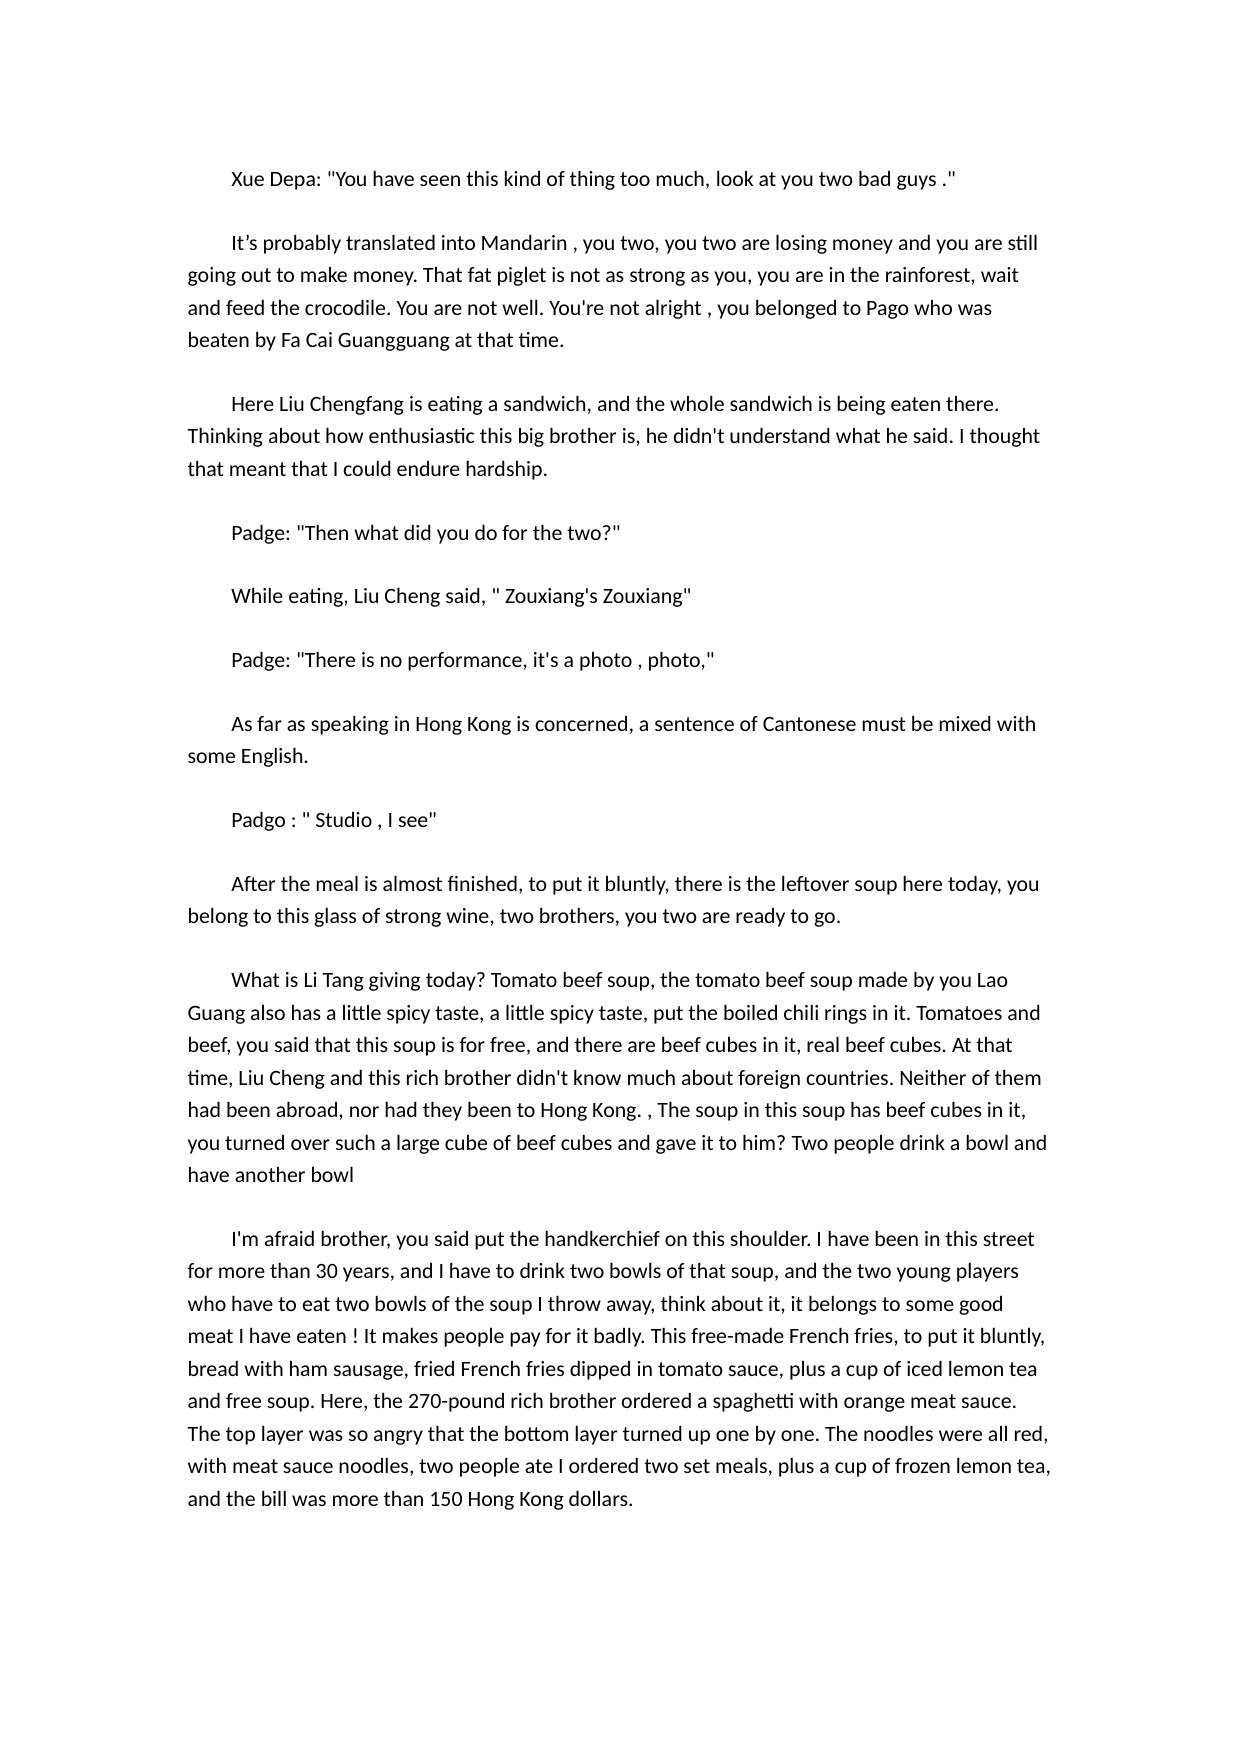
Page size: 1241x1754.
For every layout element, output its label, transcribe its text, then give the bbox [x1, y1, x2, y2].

text What is Li Tang giving today? Tomato beef soup, the tomato beef soup made by you Lao Guang also has a little spicy taste, a little spicy taste, put the boiled chili rings in it. Tomatoes and beef, you said that this soup is for free, and there are beef cubes in it, real beef cubes. At that time, Liu Cheng and this rich brother didn't know much about foreign countries. Neither of them had been abroad, nor had they been to Hong Kong. , The soup in this soup has beef cubes in it, you turned over such a large cube of beef cubes and gave it to him? Two people drink a bowl and have another bowl [187, 963, 1053, 1191]
text Xue Depa: "You have seen this kind of thing too much, look at you two bad guys ." [187, 162, 1053, 194]
text I'm afraid brother, you said put the handkerchief on this shoulder. I have been in this street for more than 30 years, and I have to drink two bowls of that soup, and the two young players who have to eat two bowls of the soup I throw away, think about it, it belongs to some good meat I have eaten ! It makes people pay for it badly. This free-made French fries, to put it bluntly, bread with ham sausage, fried French fries dipped in tomato sauce, plus a cup of iced lemon tea and free soup. Here, the 270-pound rich brother ordered a spaghetti with orange meat sauce. The top layer was so angry that the bottom layer turned up one by one. The noodles were all red, with meat sauce noodles, two people ate I ordered two set meals, plus a cup of frozen lemon tea, and the bill was more than 150 Hong Kong dollars. [187, 1222, 1053, 1514]
text Padgo : " Studio , I see" [187, 803, 1053, 836]
text Padge: "Then what did you do for the two?" [187, 516, 1053, 548]
text Here Liu Chengfang is eating a sandwich, and the whole sandwich is being eaten there. Thinking about how enthusiastic this big brother is, he didn't understand what he said. I thought that meant that I could endure hardship. [187, 387, 1053, 484]
text While eating, Liu Cheng said, " Zouxiang's Zouxiang" [187, 579, 1053, 612]
text Padge: "There is no performance, it's a photo , photo," [187, 643, 1053, 676]
text It’s probably translated into Mandarin , you two, you two are losing money and you are still going out to make money. That fat piglet is not as strong as you, you are in the rainforest, wait and feed the crocodile. You are not well. You're not alright , you belonged to Pago who was beaten by Fa Cai Guangguang at that time. [187, 226, 1053, 356]
text As far as speaking in Hong Kong is concerned, a sentence of Cantonese must be mixed with some English. [187, 707, 1053, 772]
text After the meal is almost finished, to put it bluntly, there is the leftover soup here today, you belong to this glass of strong wine, two brothers, you two are ready to go. [187, 867, 1053, 932]
